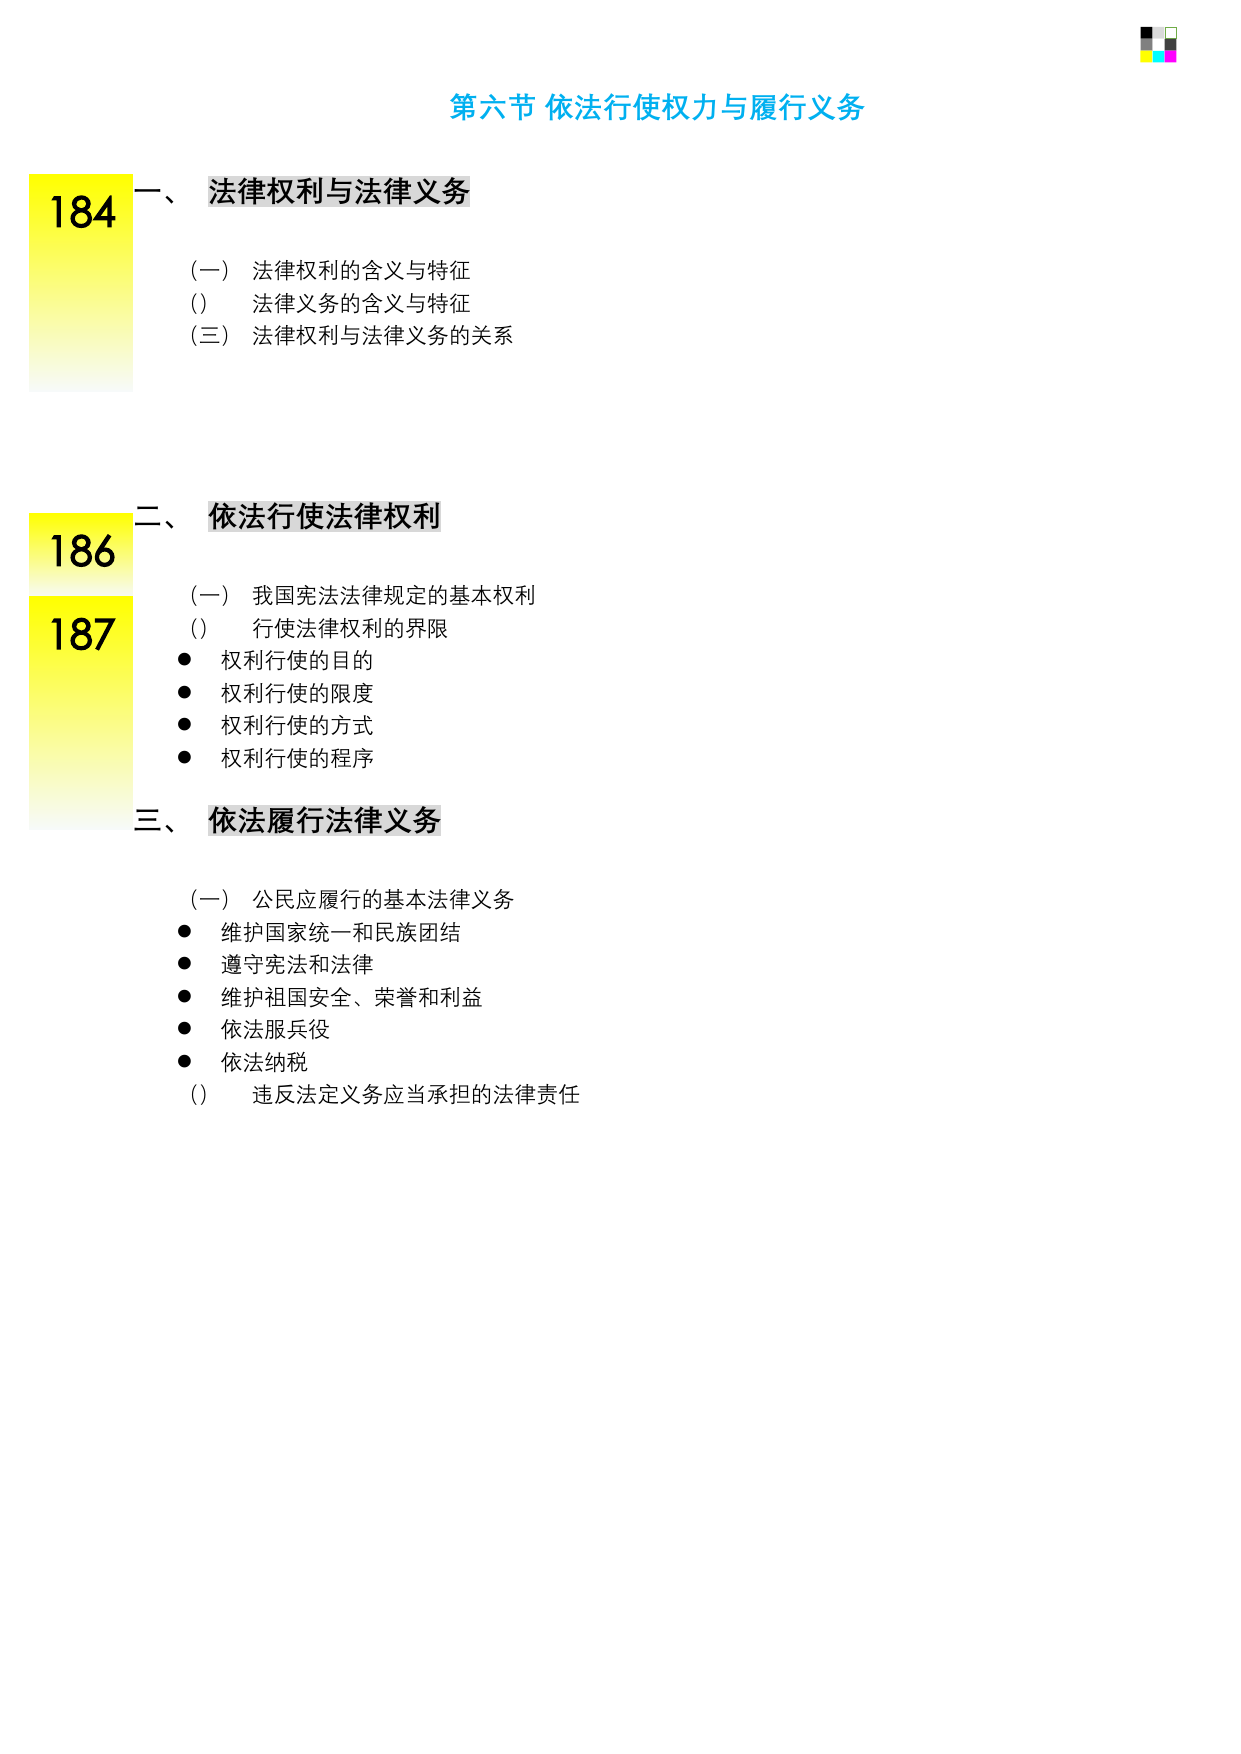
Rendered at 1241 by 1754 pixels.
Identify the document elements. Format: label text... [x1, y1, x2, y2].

subtitle 依法行使法律权利 [133, 500, 1181, 533]
list 权利行使的程序 [133, 743, 1181, 775]
list 依法纳税 [133, 1047, 1181, 1079]
list 依法服兵役 [133, 1014, 1181, 1047]
subtitle 依法履行法律义务 [133, 804, 1181, 837]
list 权利行使的目的 [133, 645, 1181, 678]
list 权利行使的限度 [133, 678, 1181, 710]
subtitle 法律权利与法律义务 [133, 175, 1181, 208]
list 维护祖国安全、荣誉和利益 [133, 982, 1181, 1014]
subtitle 第六节 依法行使权力与履行义务 [133, 92, 1181, 124]
list 法律权利与法律义务的关系 [177, 320, 1181, 353]
list 维护国家统一和民族团结 [133, 917, 1181, 949]
list 公民应履行的基本法律义务 [177, 884, 1181, 917]
list 我国宪法法律规定的基本权利 [177, 580, 1181, 613]
list 遵守宪法和法律 [133, 949, 1181, 982]
list 法律权利的含义与特征 [177, 255, 1181, 288]
list 权利行使的方式 [133, 710, 1181, 743]
list 违反法定义务应当承担的法律责任 [177, 1079, 1181, 1112]
list 行使法律权利的界限 [177, 613, 1181, 645]
list 法律义务的含义与特征 [177, 288, 1181, 320]
